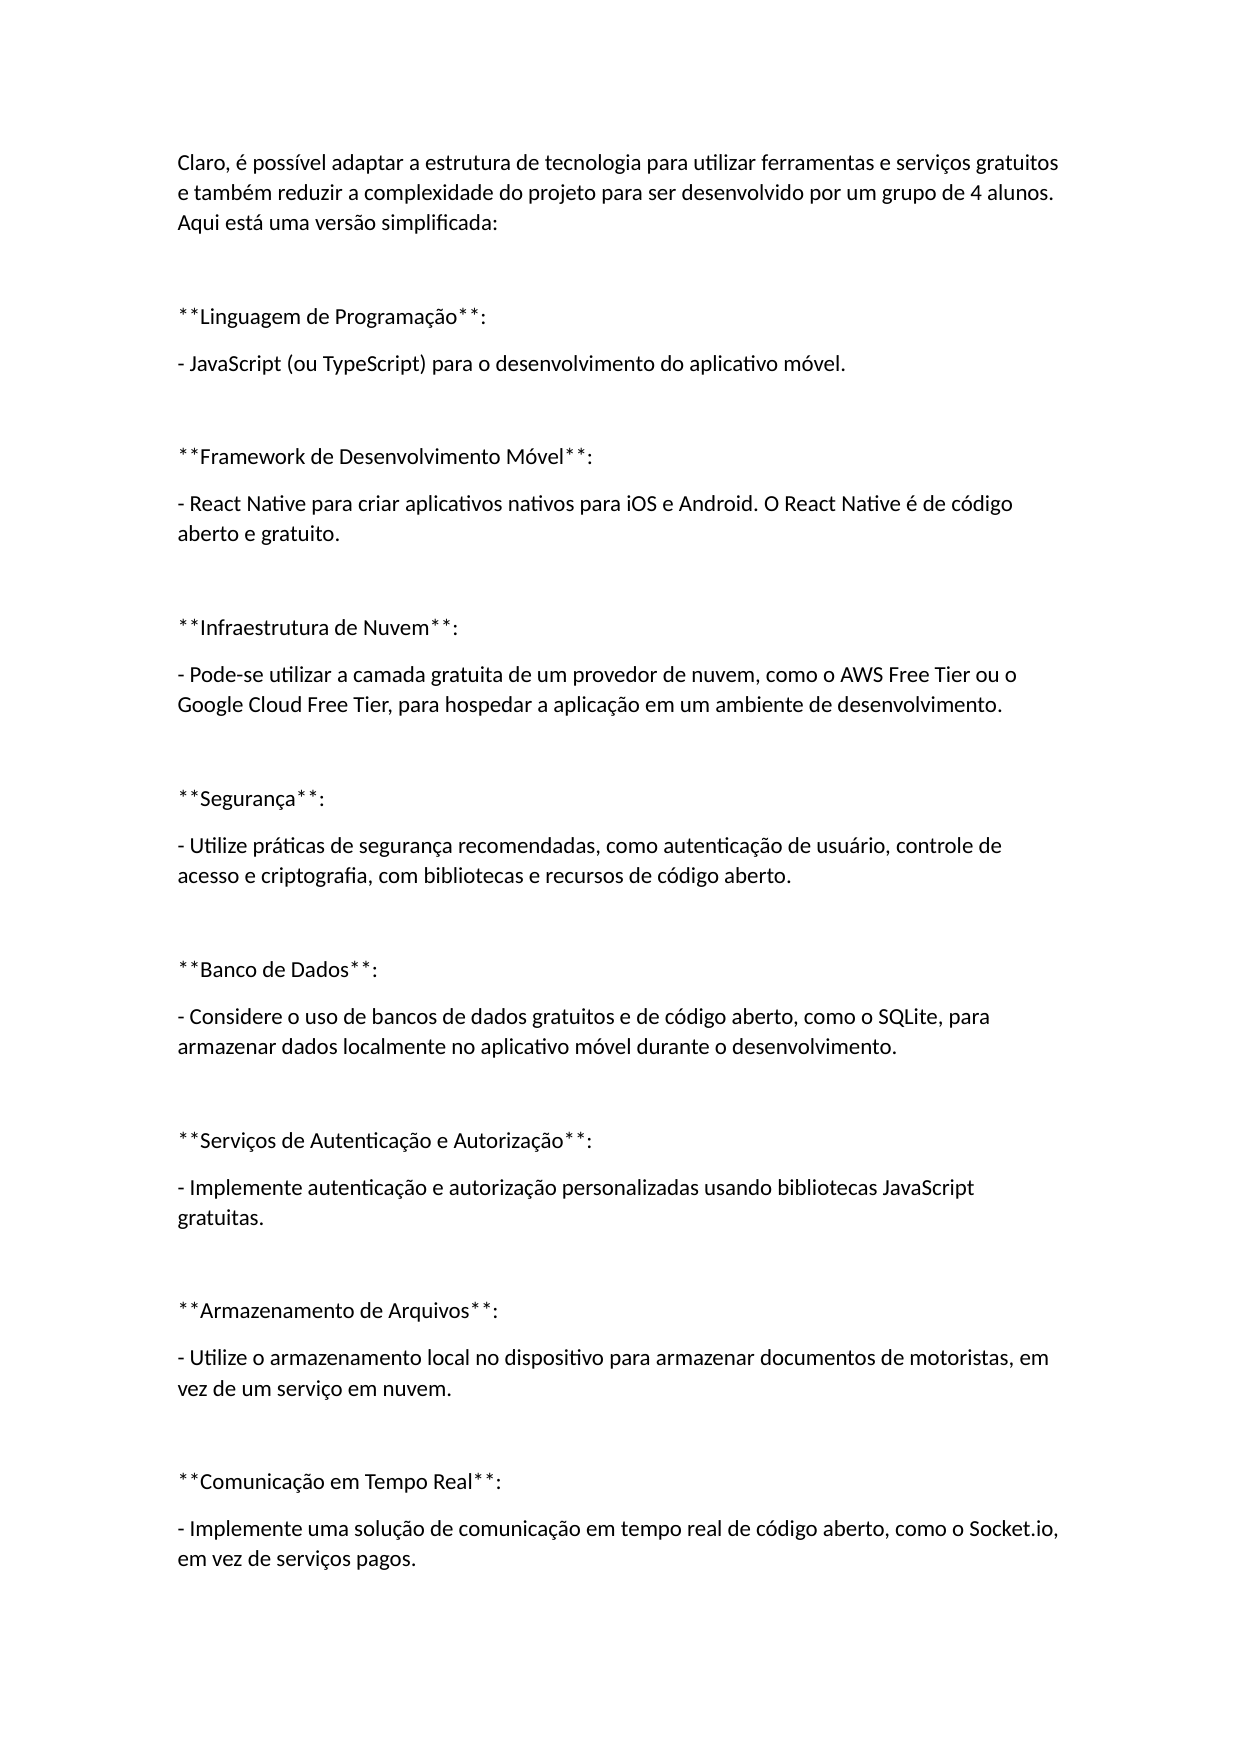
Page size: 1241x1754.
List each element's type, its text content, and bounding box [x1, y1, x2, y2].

text - Utilize o armazenamento local no dispositivo para armazenar documentos de motoristas, em vez de um serviço em nuvem. [177, 1343, 1063, 1402]
text **Comunicação em Tempo Real**: [177, 1467, 1063, 1495]
text **Armazenamento de Arquivos**: [177, 1297, 1063, 1324]
text - Considere o uso de bancos de dados gratuitos e de código aberto, como o SQLite, para armazenar dados localmente no aplicativo móvel durante o desenvolvimento. [177, 1002, 1063, 1060]
text **Infraestrutura de Nuvem**: [177, 613, 1063, 641]
text Claro, é possível adaptar a estrutura de tecnologia para utilizar ferramentas e serviços gratuitos e também reduzir a complexidade do projeto para ser desenvolvido por um grupo de 4 alunos. Aqui está uma versão simplificada: [177, 148, 1063, 236]
text - React Native para criar aplicativos nativos para iOS e Android. O React Native é de código aberto e gratuito. [177, 489, 1063, 547]
text - Implemente uma solução de comunicação em tempo real de código aberto, como o Socket.io, em vez de serviços pagos. [177, 1514, 1063, 1572]
text - Implemente autenticação e autorização personalizadas usando bibliotecas JavaScript gratuitas. [177, 1173, 1063, 1231]
text **Framework de Desenvolvimento Móvel**: [177, 442, 1063, 470]
text - Pode-se utilizar a camada gratuita de um provedor de nuvem, como o AWS Free Tier ou o Google Cloud Free Tier, para hospedar a aplicação em um ambiente de desenvolvimento. [177, 660, 1063, 718]
text **Linguagem de Programação**: [177, 302, 1063, 330]
text **Serviços de Autenticação e Autorização**: [177, 1126, 1063, 1154]
text **Segurança**: [177, 784, 1063, 812]
text **Banco de Dados**: [177, 955, 1063, 983]
text - Utilize práticas de segurança recomendadas, como autenticação de usuário, controle de acesso e criptografia, com bibliotecas e recursos de código aberto. [177, 831, 1063, 889]
text - JavaScript (ou TypeScript) para o desenvolvimento do aplicativo móvel. [177, 349, 1063, 377]
